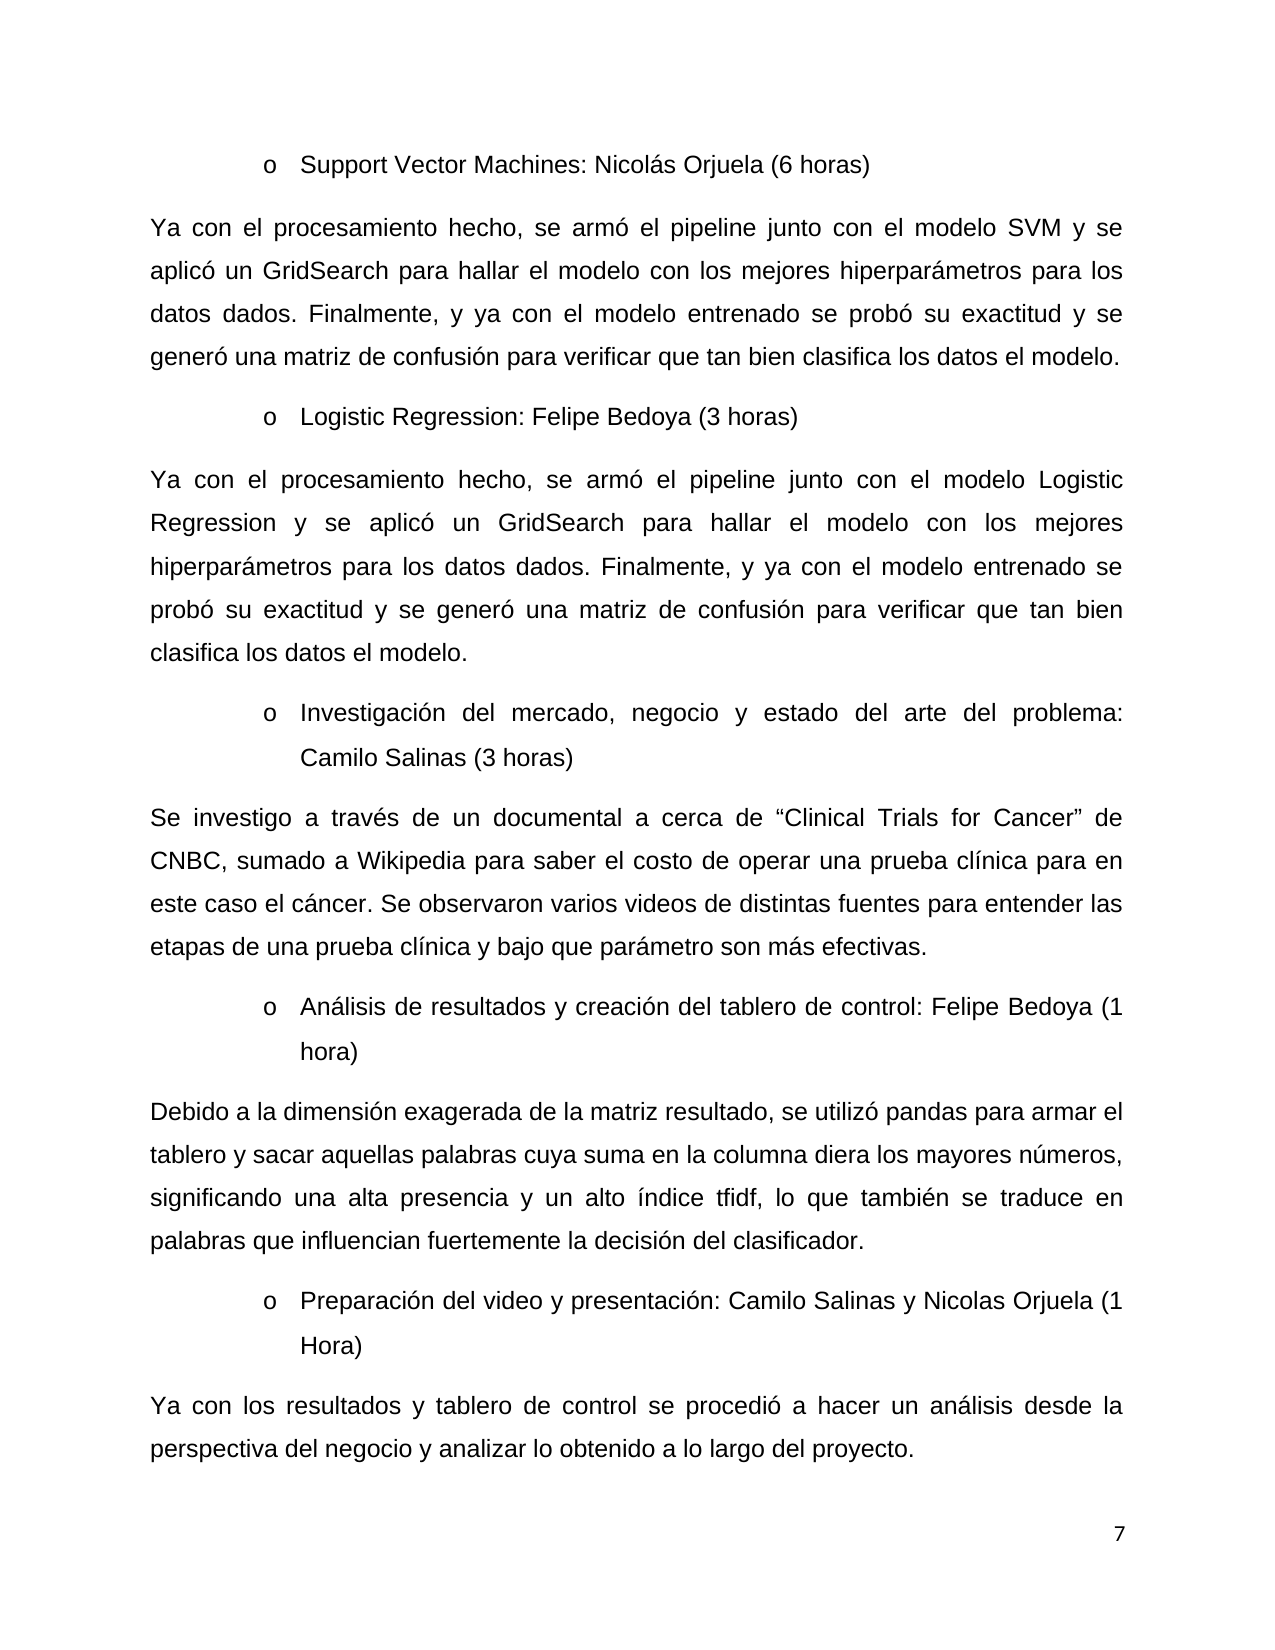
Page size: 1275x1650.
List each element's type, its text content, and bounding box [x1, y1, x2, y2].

text Se investigo a través de un documental a cerca de “Clinical Trials for Cancer” de CNBC, sumado a Wikipedia para saber el costo de operar una prueba clínica para en este caso el cáncer. Se observaron varios videos de distintas fuentes para entender las etapas de una prueba clínica y bajo que parámetro son más efectivas. [150, 803, 1125, 961]
text Ya con el procesamiento hecho, se armó el pipeline junto con el modelo SVM y se aplicó un GridSearch para hallar el modelo con los mejores hiperparámetros para los datos dados. Finalmente, y ya con el modelo entrenado se probó su exactitud y se generó una matriz de confusión para verificar que tan bien clasifica los datos el modelo. [150, 213, 1125, 371]
list Análisis de resultados y creación del tablero de control: Felipe Bedoya (1 hora) [262, 992, 1125, 1066]
list Preparación del video y presentación: Camilo Salinas y Nicolas Orjuela (1 Hora) [262, 1286, 1125, 1360]
list Support Vector Machines: Nicolás Orjuela (6 horas) [262, 150, 1125, 181]
list Investigación del mercado, negocio y estado del arte del problema: Camilo Salinas (3 horas) [262, 697, 1125, 772]
text Debido a la dimensión exagerada de la matriz resultado, se utilizó pandas para armar el tablero y sacar aquellas palabras cuya suma en la columna diera los mayores números, significando una alta presencia y un alto índice tfidf, lo que también se traduce en palabras que influencian fuertemente la decisión del clasificador. [150, 1097, 1125, 1255]
text Ya con los resultados y tablero de control se procedió a hacer un análisis desde la perspectiva del negocio y analizar lo obtenido a lo largo del proyecto. [150, 1391, 1125, 1463]
text Ya con el procesamiento hecho, se armó el pipeline junto con el modelo Logistic Regression y se aplicó un GridSearch para hallar el modelo con los mejores hiperparámetros para los datos dados. Finalmente, y ya con el modelo entrenado se probó su exactitud y se generó una matriz de confusión para verificar que tan bien clasifica los datos el modelo. [150, 465, 1125, 666]
list Logistic Regression: Felipe Bedoya (3 horas) [262, 402, 1125, 433]
